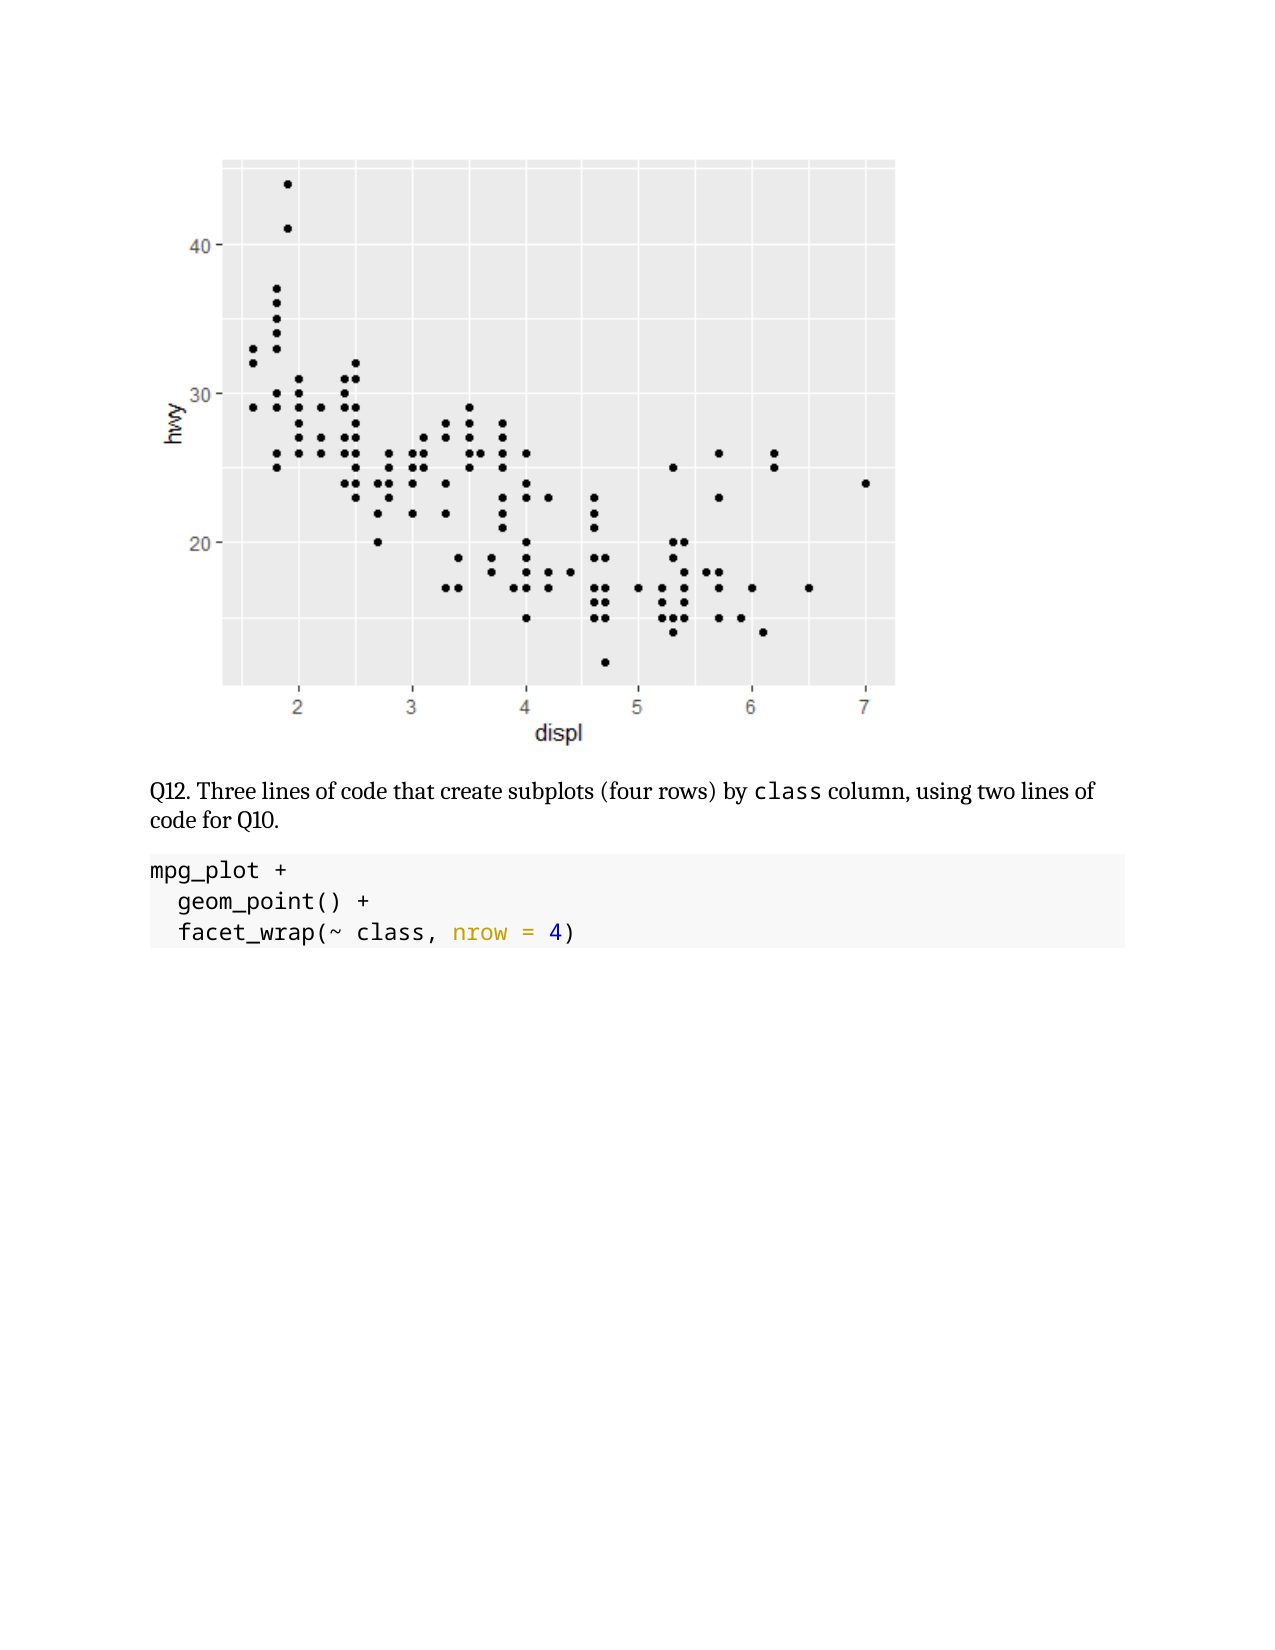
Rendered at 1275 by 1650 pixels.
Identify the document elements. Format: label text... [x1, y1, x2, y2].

picture [150, 150, 908, 757]
text Q12. Three lines of code that create subplots (four rows) by class column, using two lines of code for Q10. [150, 775, 1125, 835]
text mpg_plot + geom_point() + facet_wrap(~ class, nrow = 4) [287, 854, 1125, 948]
